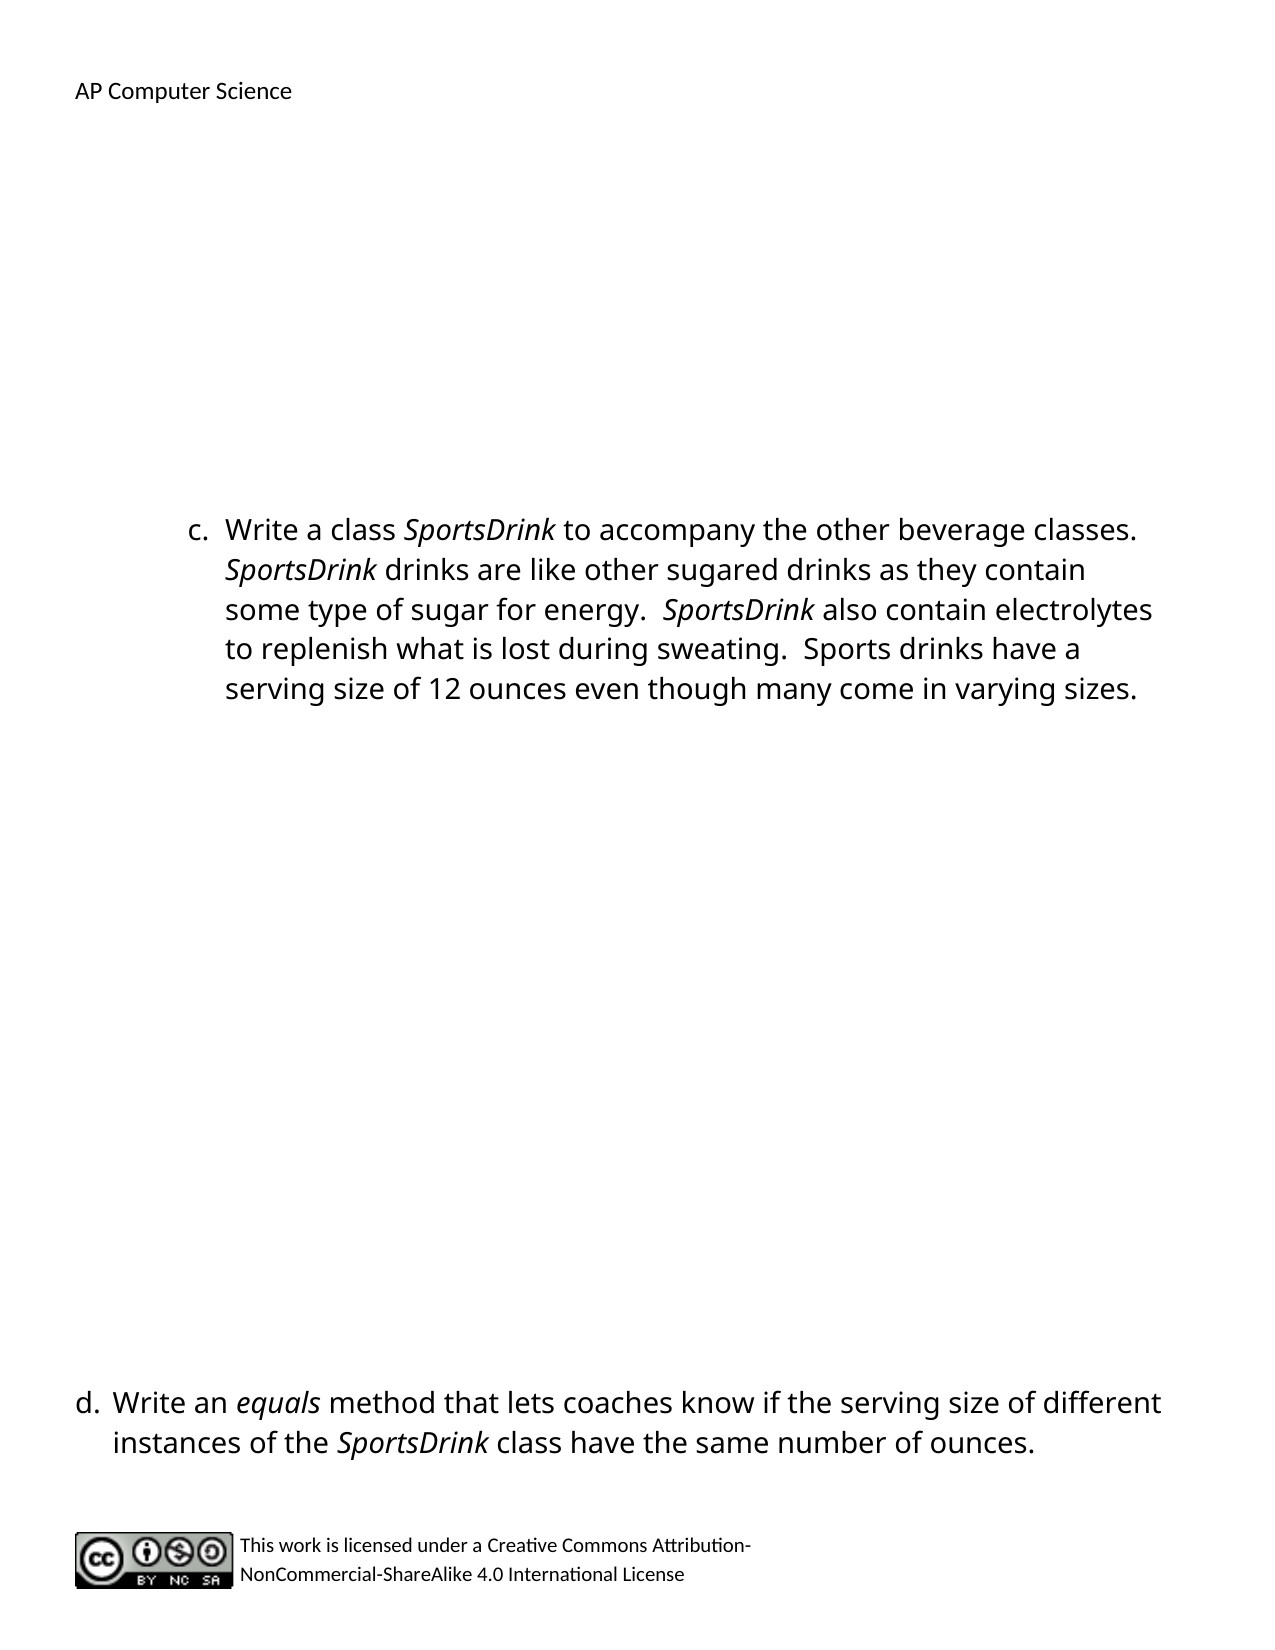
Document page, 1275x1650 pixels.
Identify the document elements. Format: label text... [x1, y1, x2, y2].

picture [75, 1532, 234, 1589]
list Write an equals method that lets coaches know if the serving size of different instances of the SportsDrink class have the same number of ounces. [75, 1382, 1162, 1462]
list Write a class SportsDrink to accompany the other beverage classes. SportsDrink drinks are like other sugared drinks as they contain some type of sugar for energy. SportsDrink also contain electrolytes to replenish what is lost during sweating. Sports drinks have a serving size of 12 ounces even though many come in varying sizes. [187, 509, 1162, 708]
